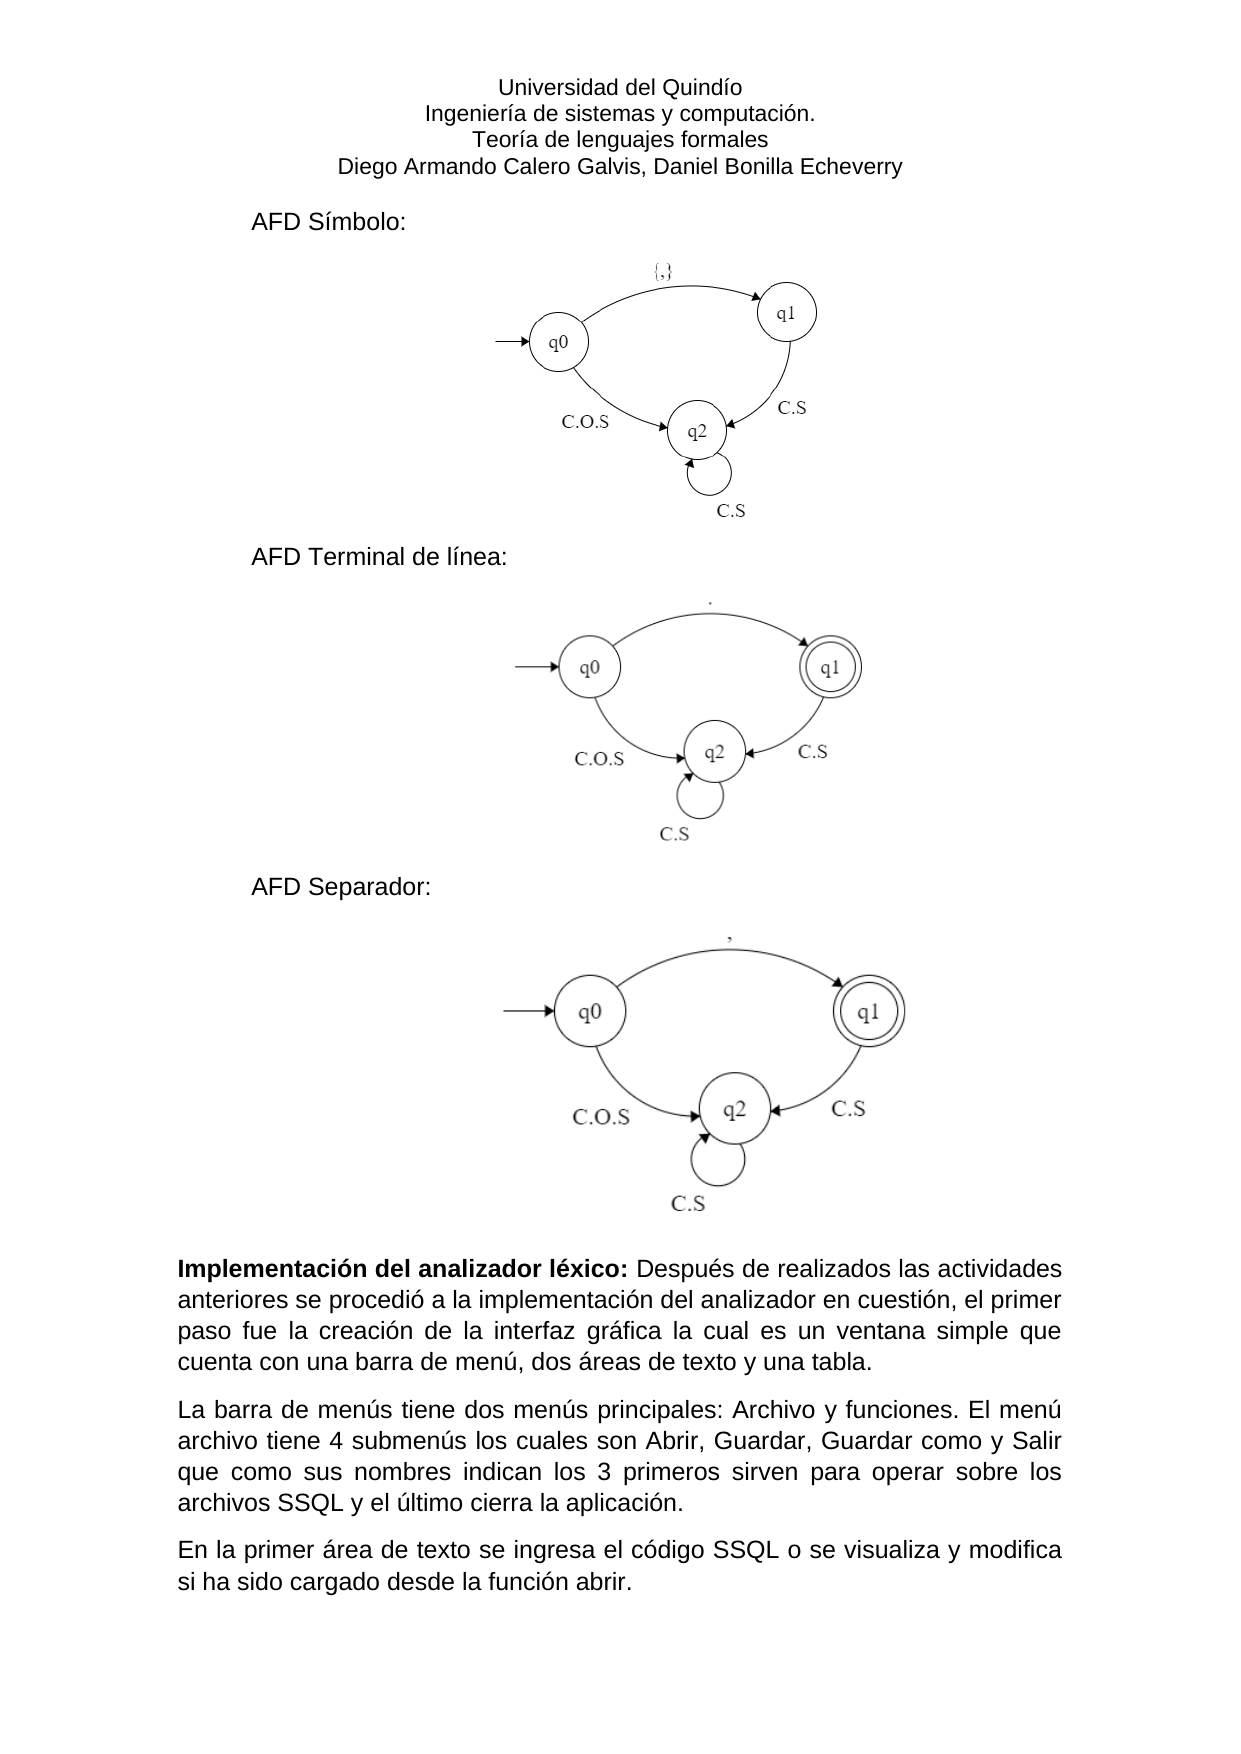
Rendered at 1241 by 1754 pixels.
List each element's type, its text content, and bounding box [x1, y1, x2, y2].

picture [250, 919, 1200, 1235]
picture [250, 589, 1230, 853]
text Implementación del analizador léxico: Después de realizados las actividades anteriores se procedió a la implementación del analizador en cuestión, el primer paso fue la creación de la interfaz gráfica la cual es un ventana simple que cuenta con una barra de menú, dos áreas de texto y una tabla. [177, 1254, 1063, 1376]
picture [487, 255, 827, 524]
text AFD Terminal de línea: [251, 542, 1063, 571]
text AFD Separador: [251, 871, 1063, 900]
text AFD Símbolo: [251, 207, 1063, 236]
text En la primer área de texto se ingresa el código SSQL o se visualiza y modifica si ha sido cargado desde la función abrir. [177, 1535, 1063, 1595]
text La barra de menús tiene dos menús principales: Archivo y funciones. El menú archivo tiene 4 submenús los cuales son Abrir, Guardar, Guardar como y Salir que como sus nombres indican los 3 primeros sirven para operar sobre los archivos SSQL y el último cierra la aplicación. [177, 1394, 1063, 1516]
